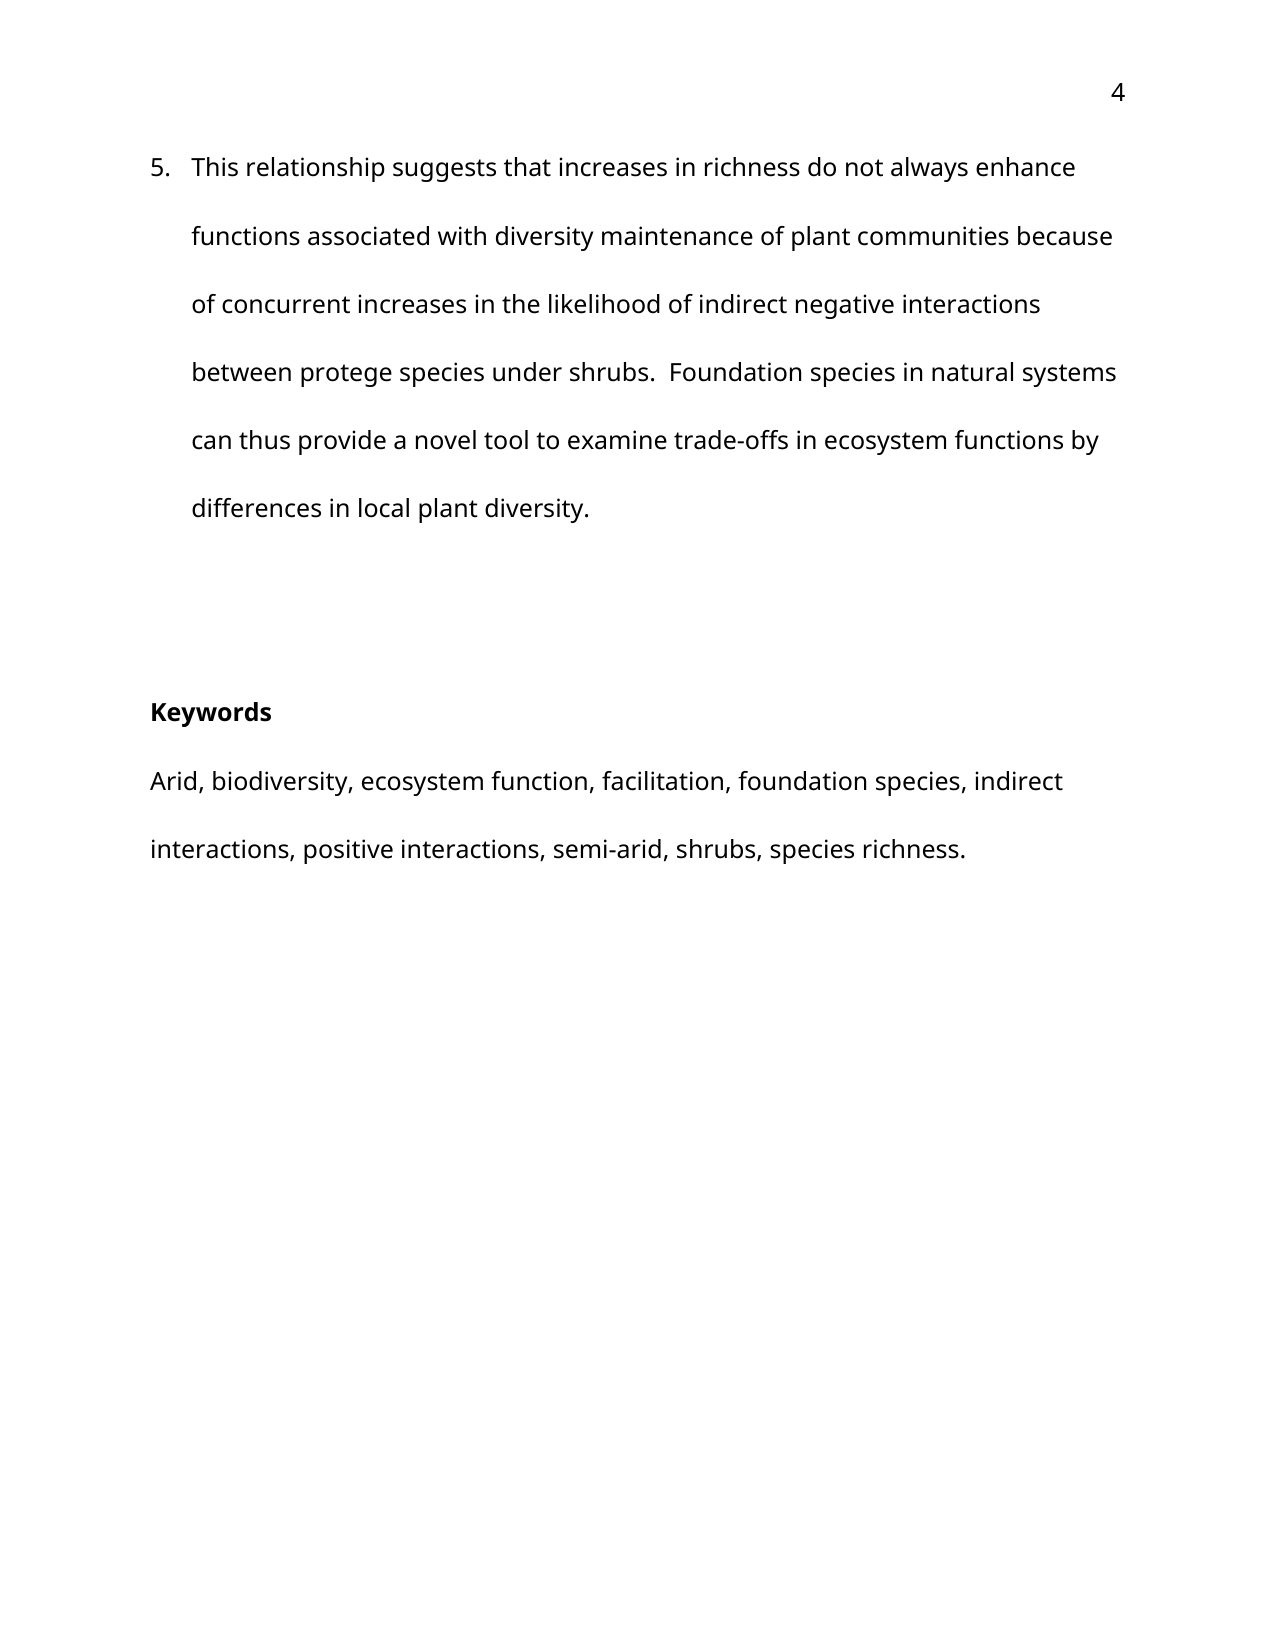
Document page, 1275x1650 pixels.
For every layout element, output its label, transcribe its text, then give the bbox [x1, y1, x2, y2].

text Arid, biodiversity, ecosystem function, facilitation, foundation species, indirect interactions, positive interactions, semi-arid, shrubs, species richness. [150, 763, 1125, 865]
list This relationship suggests that increases in richness do not always enhance functions associated with diversity maintenance of plant communities because of concurrent increases in the likelihood of indirect negative interactions between protege species under shrubs. Foundation species in natural systems can thus provide a novel tool to examine trade-offs in ecosystem functions by differences in local plant diversity. [150, 150, 1125, 525]
text Keywords [150, 695, 1125, 729]
